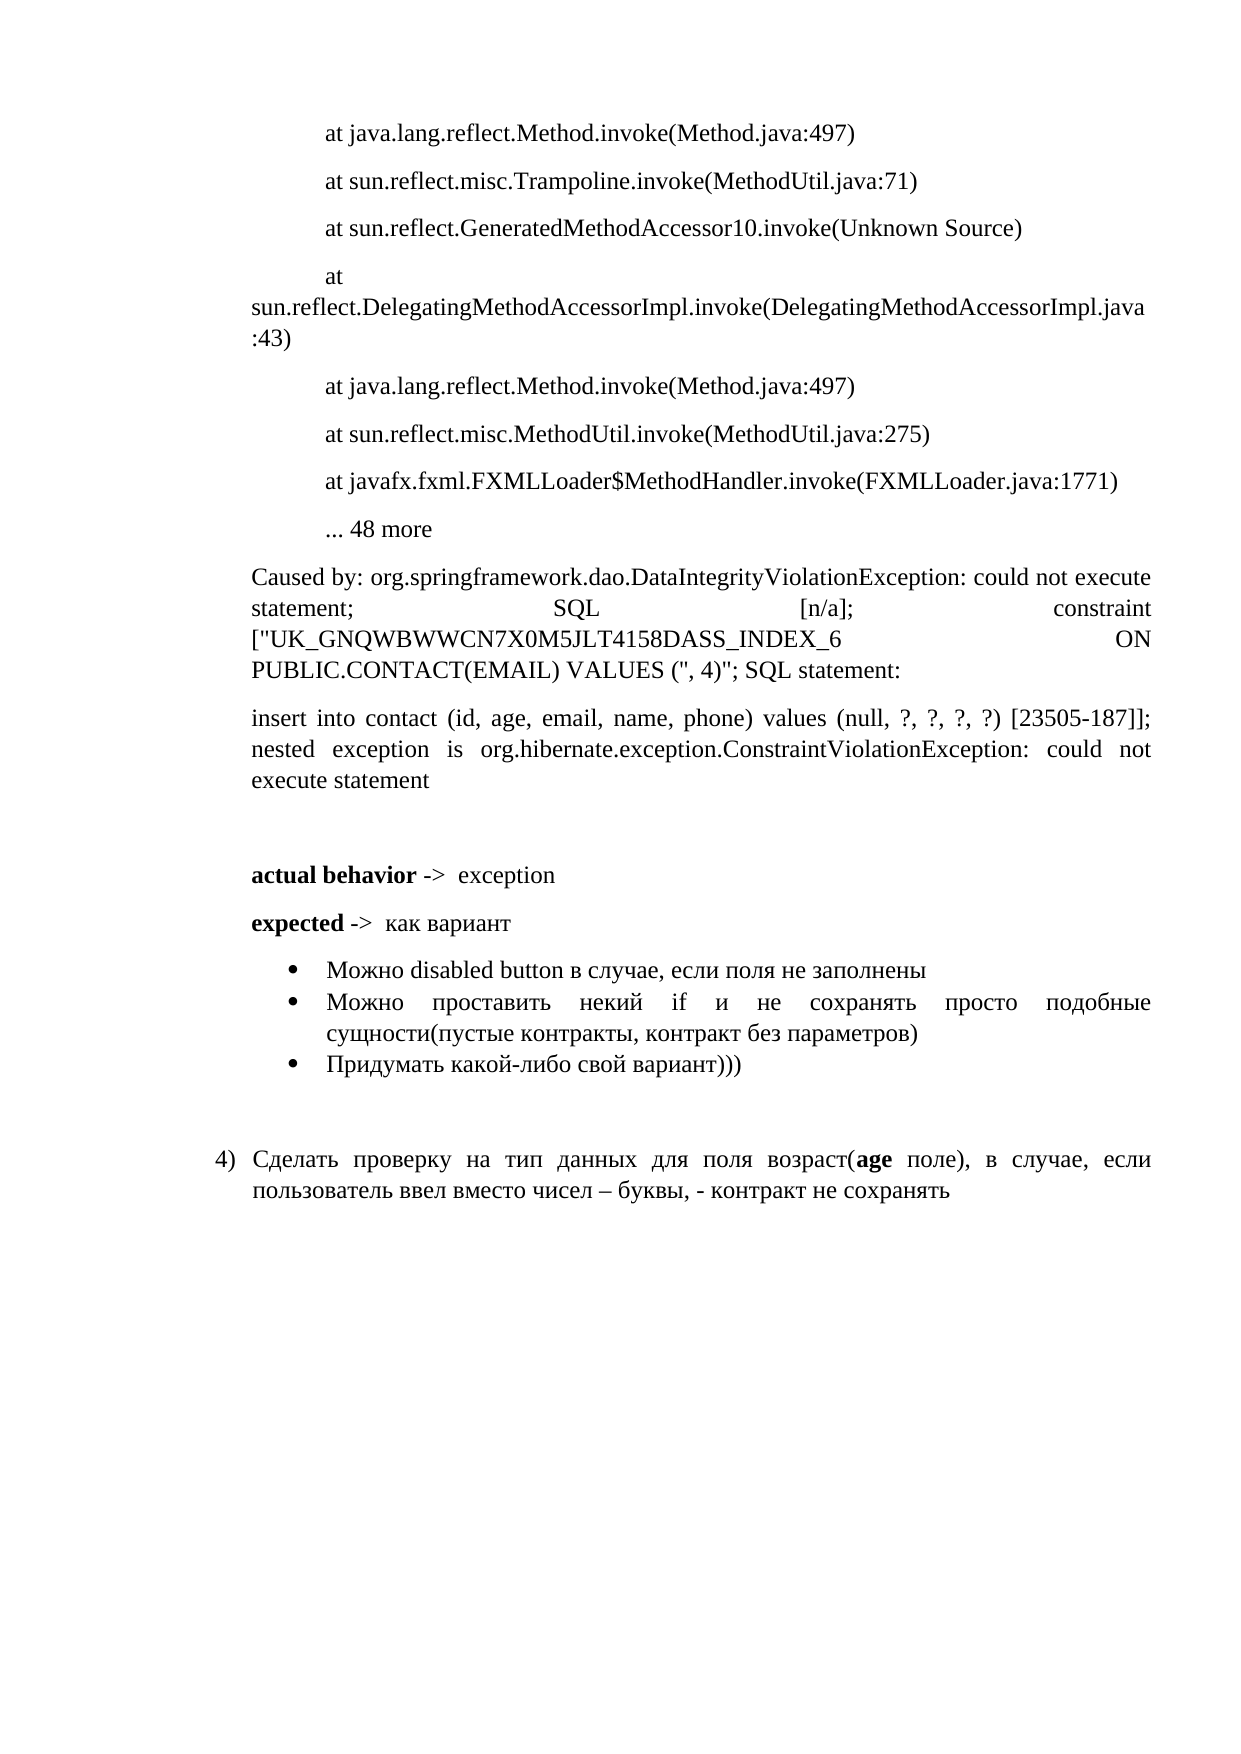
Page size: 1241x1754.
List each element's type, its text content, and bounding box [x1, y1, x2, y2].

text actual behavior -> exception [251, 860, 1152, 889]
list Можно проставить некий if и не сохранять просто подобные сущности(пустые контракты, контракт без параметров) [288, 987, 1152, 1046]
text at sun.reflect.misc.Trampoline.invoke(MethodUtil.java:71) [251, 166, 1152, 194]
text at java.lang.reflect.Method.invoke(Method.java:497) [251, 118, 1152, 147]
text at java.lang.reflect.Method.invoke(Method.java:497) [251, 371, 1152, 400]
list Сделать проверку на тип данных для поля возраст(age поле), в случае, если пользователь ввел вместо чисел – буквы, - контракт не сохранять [215, 1144, 1152, 1204]
text at sun.reflect.DelegatingMethodAccessorImpl.invoke(DelegatingMethodAccessorImpl.java:43) [251, 261, 1152, 352]
list Придумать какой-либо свой вариант))) [288, 1049, 1152, 1077]
text expected -> как вариант [251, 908, 1152, 937]
list Можно disabled button в случае, если поля не заполнены [288, 956, 1152, 984]
text at javafx.fxml.FXMLLoader$MethodHandler.invoke(FXMLLoader.java:1771) [251, 466, 1152, 495]
text at sun.reflect.misc.MethodUtil.invoke(MethodUtil.java:275) [251, 419, 1152, 447]
text insert into contact (id, age, email, name, phone) values (null, ?, ?, ?, ?) [23505-187]]; nested exception is org.hibernate.exception.ConstraintViolationException: could not execute statement [251, 703, 1152, 793]
text ... 48 more [251, 514, 1152, 543]
text Caused by: org.springframework.dao.DataIntegrityViolationException: could not execute statement; SQL [n/a]; constraint ["UK_GNQWBWWCN7X0M5JLT4158DASS_INDEX_6 ON PUBLIC.CONTACT(EMAIL) VALUES ('', 4)"; SQL statement: [251, 562, 1152, 684]
text at sun.reflect.GeneratedMethodAccessor10.invoke(Unknown Source) [251, 213, 1152, 242]
